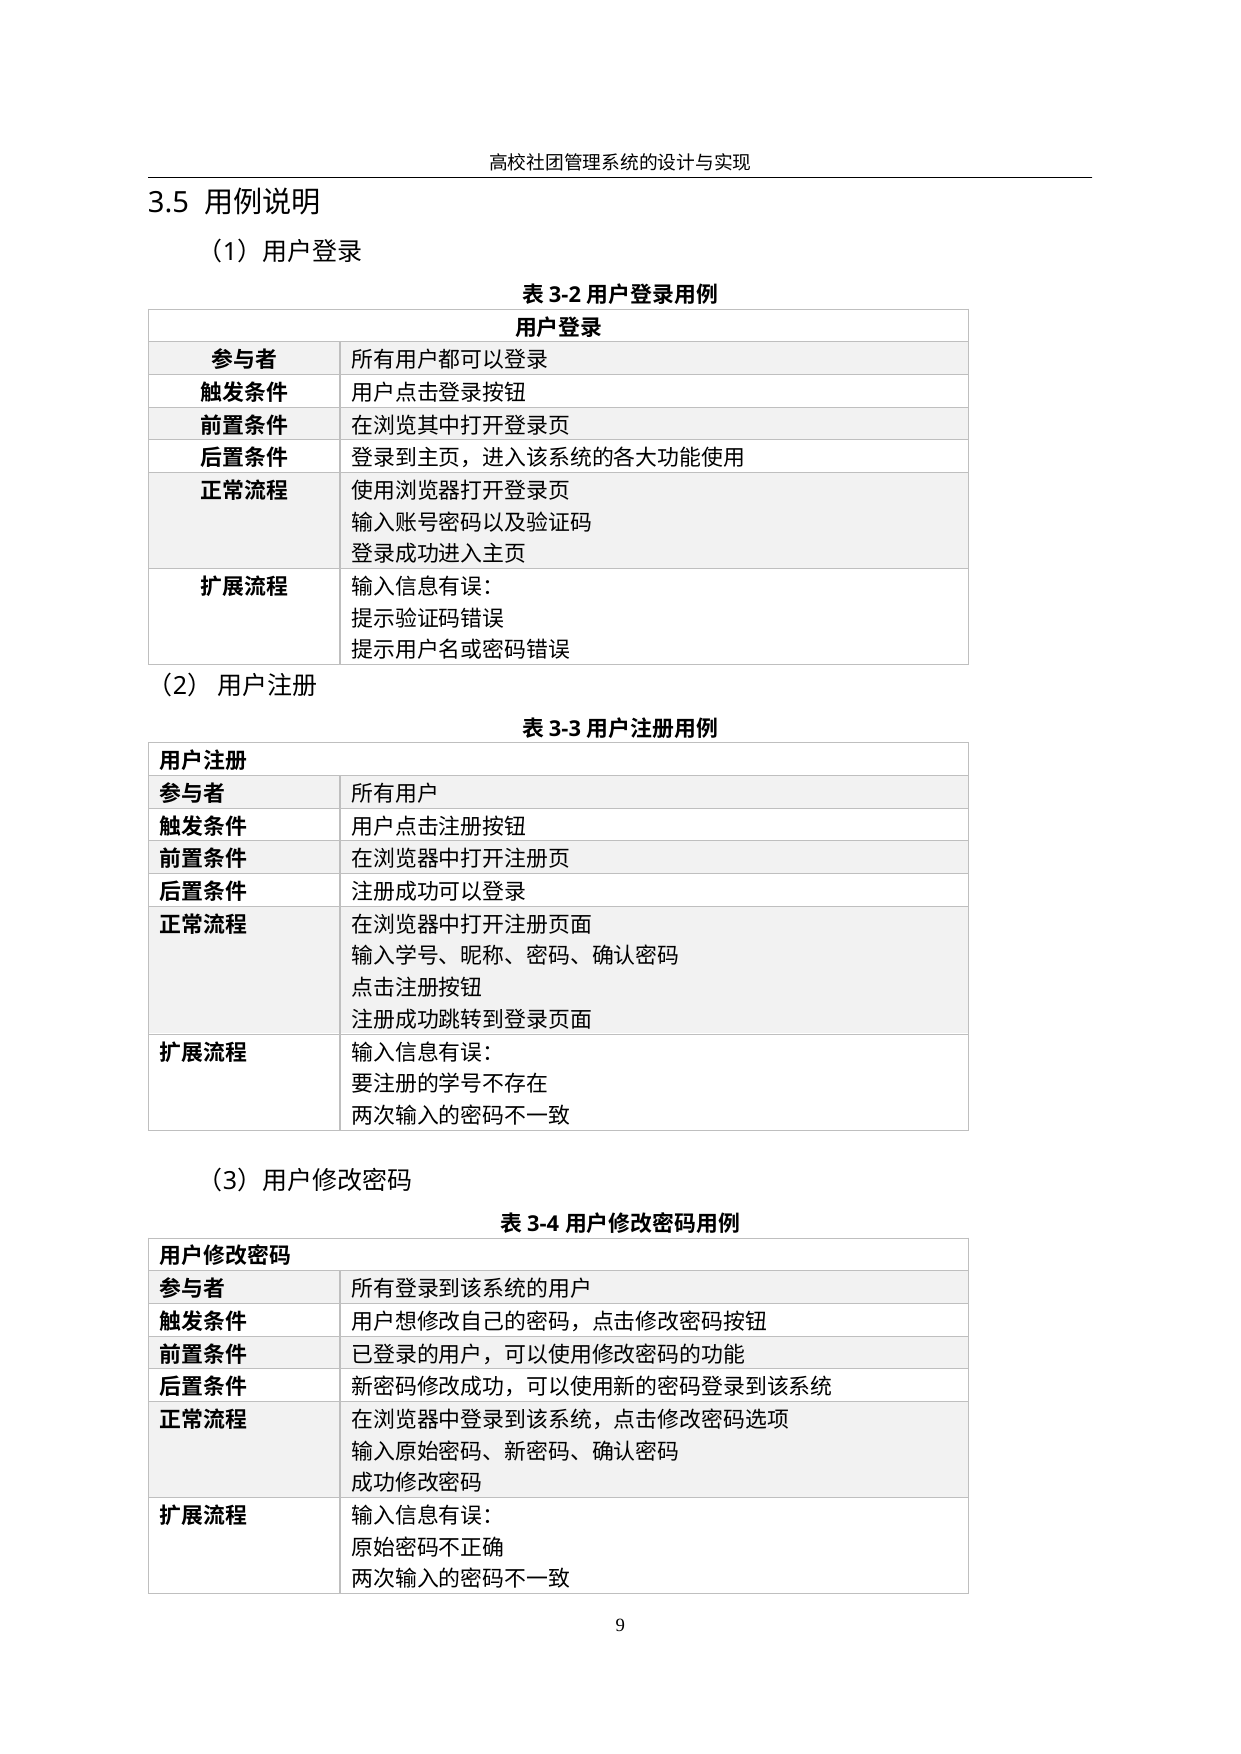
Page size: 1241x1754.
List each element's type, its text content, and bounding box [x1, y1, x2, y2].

table_cell 用户点击注册按钮 [341, 809, 968, 840]
table_cell 触发条件 [149, 809, 339, 840]
table_cell 登录到主页，进入该系统的各大功能使用 [341, 440, 968, 472]
table_cell 在浏览器中打开注册页 [341, 841, 968, 873]
table_cell 在浏览器中打开注册页面 输入学号、昵称、密码、确认密码 点击注册按钮 注册成功跳转到登录页面 [341, 907, 968, 1033]
table_cell 已登录的用户，可以使用修改密码的功能 [341, 1337, 968, 1368]
table_cell 后置条件 [149, 440, 339, 472]
table_cell 用户想修改自己的密码，点击修改密码按钮 [341, 1304, 968, 1336]
table_cell 正常流程 [149, 907, 339, 1033]
table_cell 在浏览其中打开登录页 [341, 408, 968, 439]
table_cell 所有用户 [341, 776, 968, 808]
table_cell 参与者 [149, 1271, 339, 1303]
table_cell 输入信息有误： 原始密码不正确 两次输入的密码不一致 [341, 1498, 968, 1593]
table_cell 用户点击登录按钮 [341, 375, 968, 407]
table_cell 所有登录到该系统的用户 [341, 1271, 968, 1303]
table_cell 新密码修改成功，可以使用新的密码登录到该系统 [341, 1369, 968, 1401]
table_cell 注册成功可以登录 [341, 874, 968, 906]
text （1）用户登录 [148, 231, 1092, 268]
table_cell 前置条件 [149, 408, 339, 439]
text （3）用户修改密码 [148, 1160, 1092, 1197]
table_cell 正常流程 [149, 1402, 339, 1497]
text 表3-3 用户注册用例 [148, 711, 1092, 742]
text （2） 用户注册 [148, 665, 1092, 701]
table_header 用户登录 [149, 310, 968, 341]
text 表3-4 用户修改密码用例 [148, 1206, 1092, 1237]
table_cell 所有用户都可以登录 [341, 342, 968, 374]
table_cell 扩展流程 [149, 1035, 339, 1129]
table_cell 正常流程 [149, 473, 339, 568]
table_cell 输入信息有误： 要注册的学号不存在 两次输入的密码不一致 [341, 1035, 968, 1129]
text 表3-2 用户登录用例 [148, 277, 1092, 308]
table_header 用户注册 [149, 743, 968, 775]
subtitle 用例说明 [148, 178, 1092, 221]
table_cell 前置条件 [149, 1337, 339, 1368]
table_cell 在浏览器中登录到该系统，点击修改密码选项 输入原始密码、新密码、确认密码 成功修改密码 [341, 1402, 968, 1497]
table_header 用户修改密码 [149, 1239, 968, 1270]
table_cell 扩展流程 [149, 1498, 339, 1593]
table_cell 使用浏览器打开登录页 输入账号密码以及验证码 登录成功进入主页 [341, 473, 968, 568]
table_cell 输入信息有误： 提示验证码错误 提示用户名或密码错误 [341, 569, 968, 664]
table_cell 前置条件 [149, 841, 339, 873]
table_cell 后置条件 [149, 1369, 339, 1401]
table_cell 触发条件 [149, 1304, 339, 1336]
table_cell 扩展流程 [149, 569, 339, 664]
table_cell 触发条件 [149, 375, 339, 407]
table_cell 后置条件 [149, 874, 339, 906]
table_cell 参与者 [149, 776, 339, 808]
table_cell 参与者 [149, 342, 339, 374]
